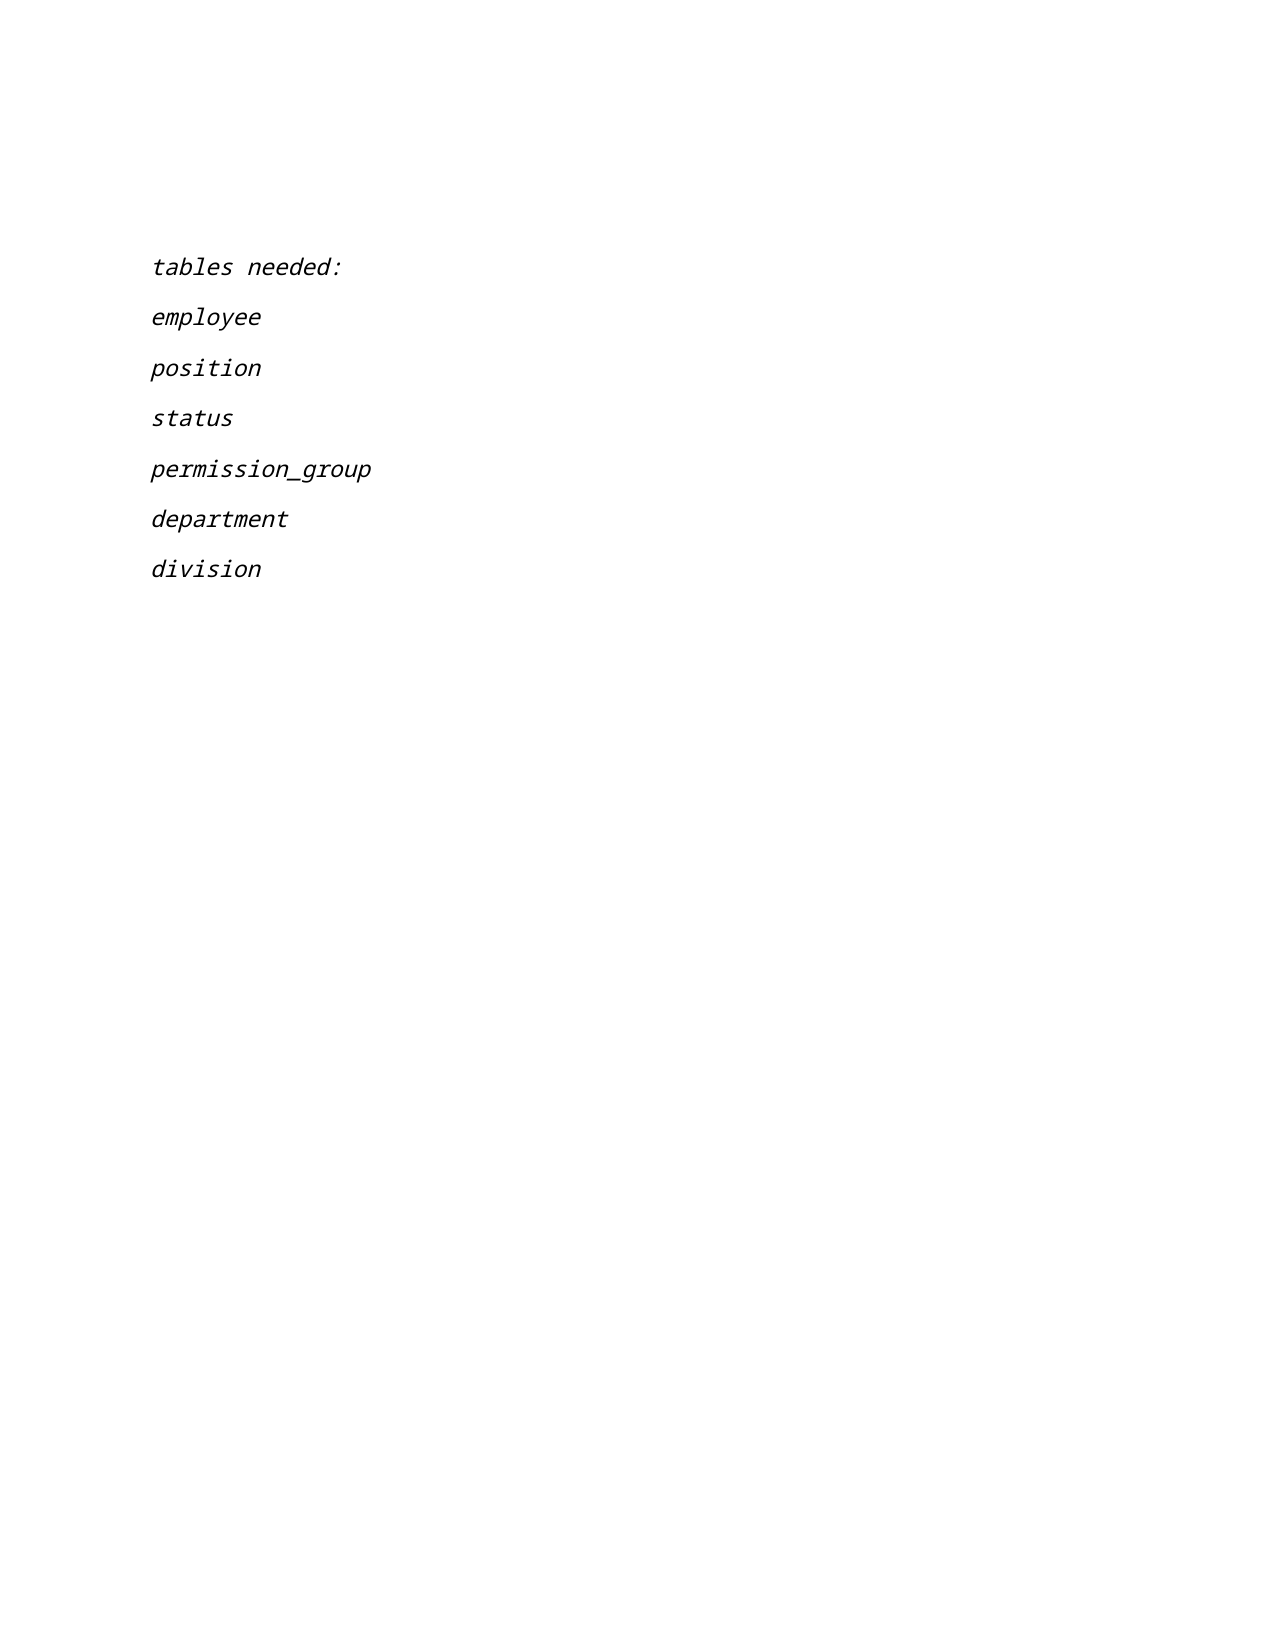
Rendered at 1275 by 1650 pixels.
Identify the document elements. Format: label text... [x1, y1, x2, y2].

text department [150, 503, 1125, 534]
text division [150, 553, 1125, 584]
text status [150, 402, 1125, 433]
text position [150, 352, 1125, 383]
text employee [150, 301, 1125, 332]
text tables needed: [150, 251, 1125, 282]
text permission_group [150, 452, 1125, 484]
